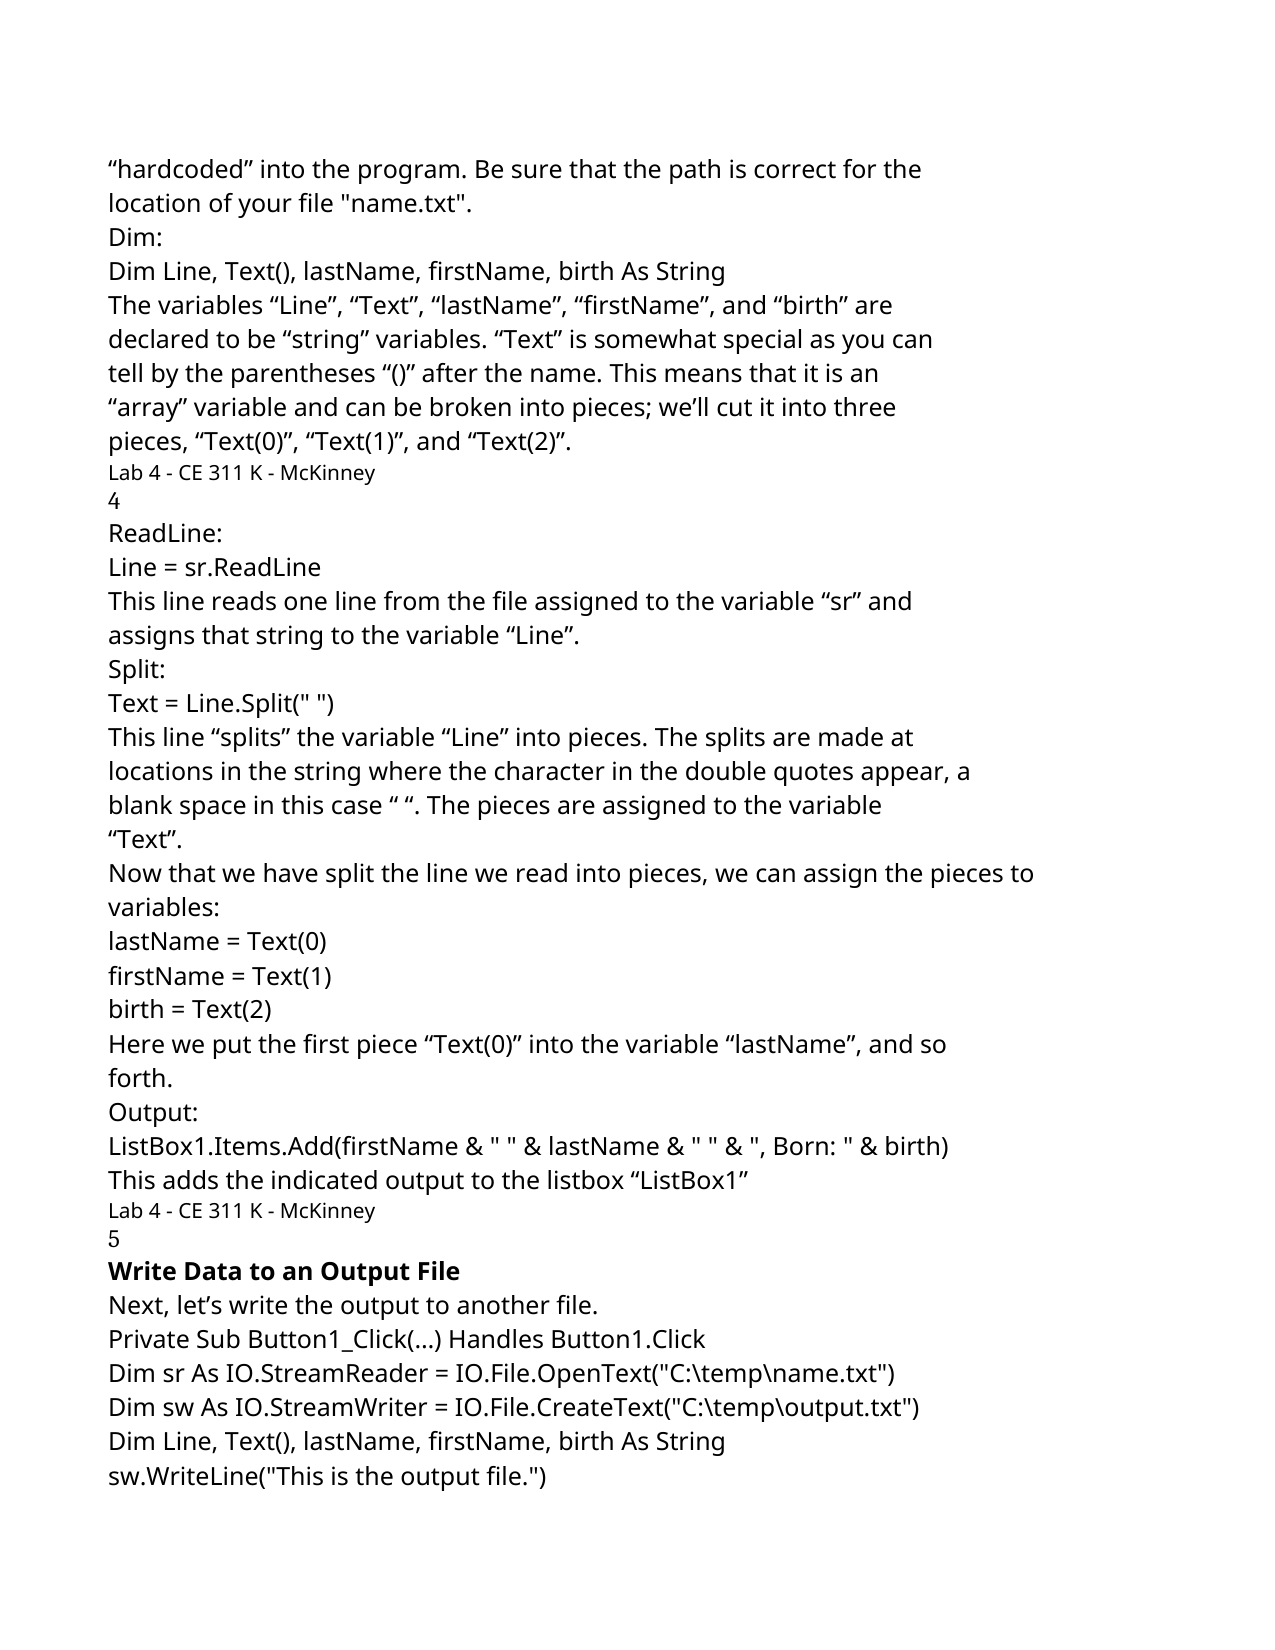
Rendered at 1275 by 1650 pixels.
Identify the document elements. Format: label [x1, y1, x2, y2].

table_header [106, 150, 1275, 1494]
